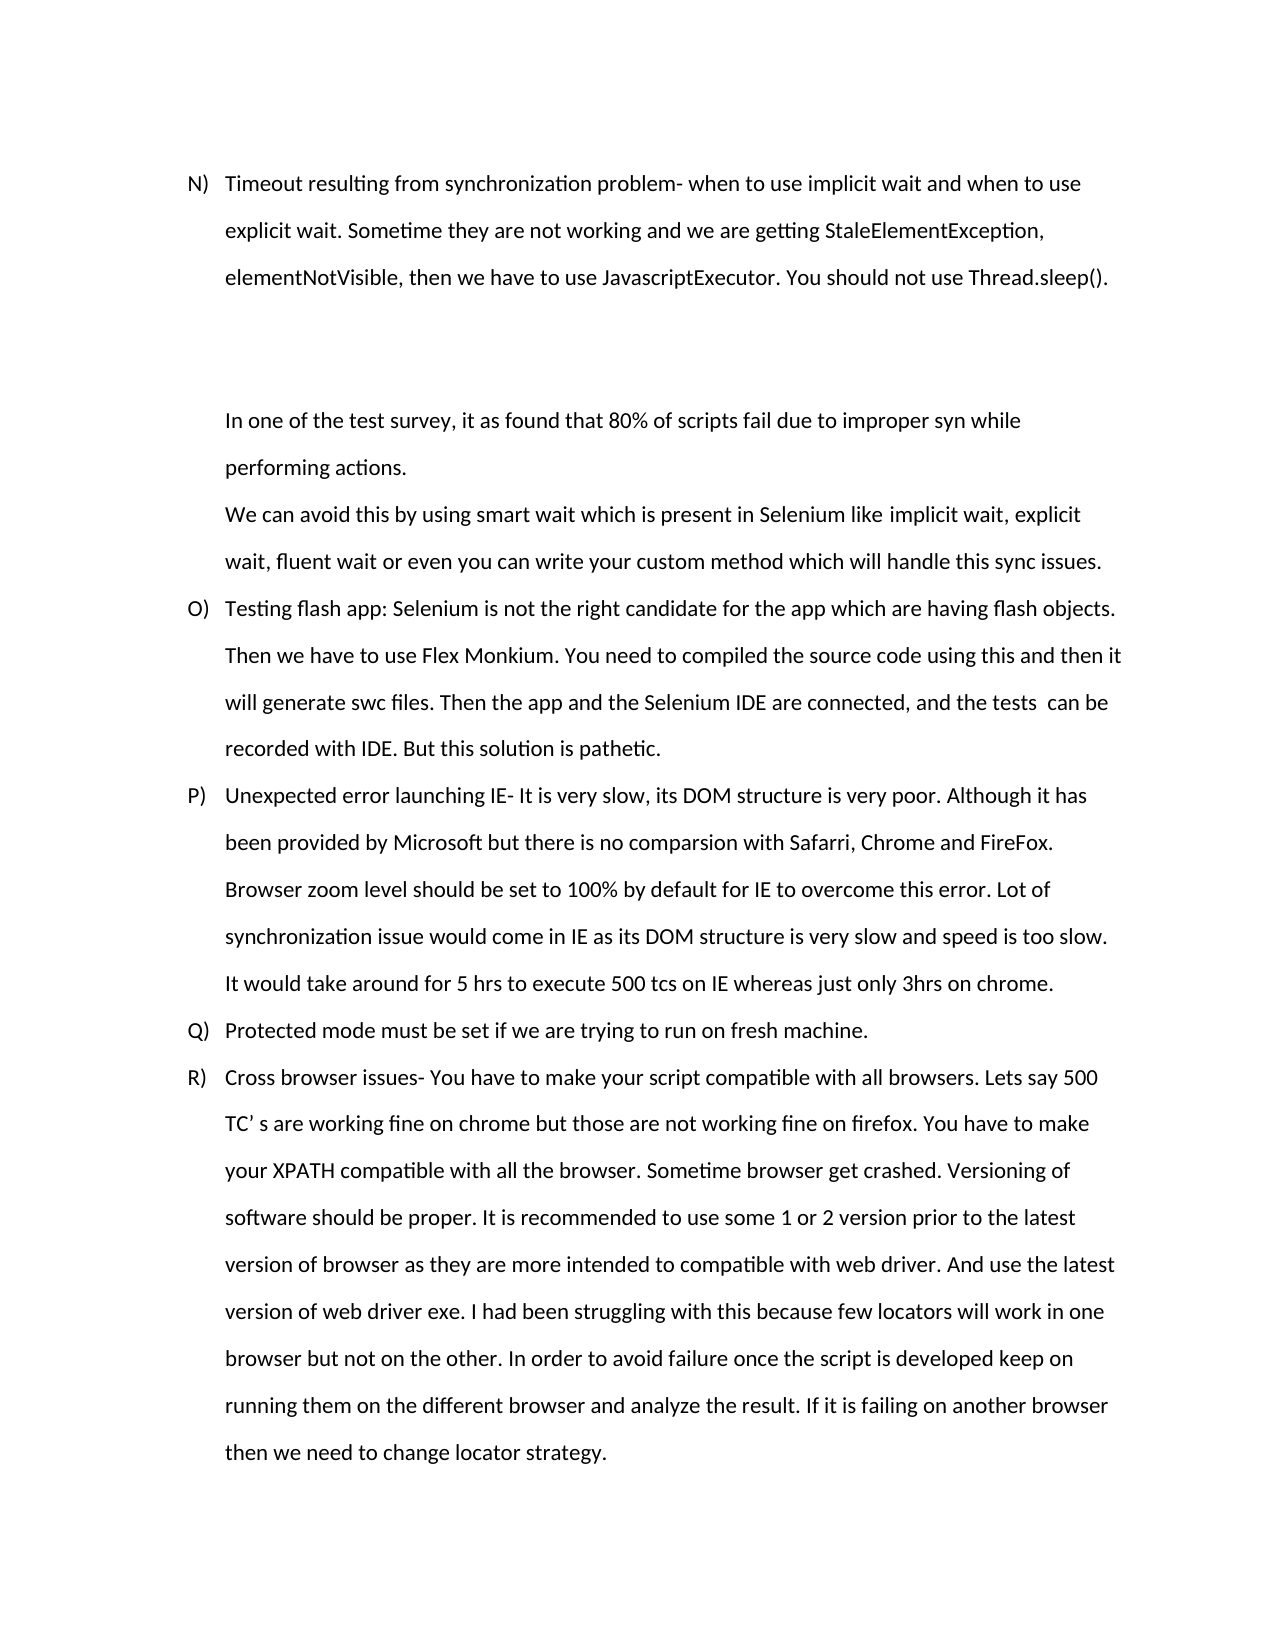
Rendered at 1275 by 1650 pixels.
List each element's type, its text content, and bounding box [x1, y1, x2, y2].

list Unexpected error launching IE- It is very slow, its DOM structure is very poor. Although it has been provided by Microsoft but there is no comparsion with Safarri, Chrome and FireFox. Browser zoom level should be set to 100% by default for IE to overcome this error. Lot of synchronization issue would come in IE as its DOM structure is very slow and speed is too slow. It would take around for 5 hrs to execute 500 tcs on IE whereas just only 3hrs on chrome. [187, 762, 1125, 997]
list Timeout resulting from synchronization problem- when to use implicit wait and when to use explicit wait. Sometime they are not working and we are getting StaleElementException, elementNotVisible, then we have to use JavascriptExecutor. You should not use Thread.sleep(). [187, 150, 1125, 291]
list Testing flash app: Selenium is not the right candidate for the app which are having flash objects. Then we have to use Flex Monkium. You need to compiled the source code using this and then it will generate swc files. Then the app and the Selenium IDE are connected, and the tests can be recorded with IDE. But this solution is pathetic. [187, 575, 1125, 762]
list Cross browser issues- You have to make your script compatible with all browsers. Lets say 500 TC’ s are working fine on chrome but those are not working fine on firefox. You have to make your XPATH compatible with all the browser. Sometime browser get crashed. Versioning of software should be proper. It is recommended to use some 1 or 2 version prior to the latest version of browser as they are more intended to compatible with web driver. And use the latest version of web driver exe. I had been struggling with this because few locators will work in one browser but not on the other. In order to avoid failure once the script is developed keep on running them on the different browser and analyze the result. If it is failing on another browser then we need to change locator strategy. [187, 1044, 1125, 1466]
list Protected mode must be set if we are trying to run on fresh machine. [187, 997, 1125, 1044]
list In one of the test survey, it as found that 80% of scripts fail due to improper syn while performing actions. We can avoid this by using smart wait which is present in Selenium like implicit wait, explicit wait, fluent wait or even you can write your custom method which will handle this sync issues. [225, 387, 1125, 575]
